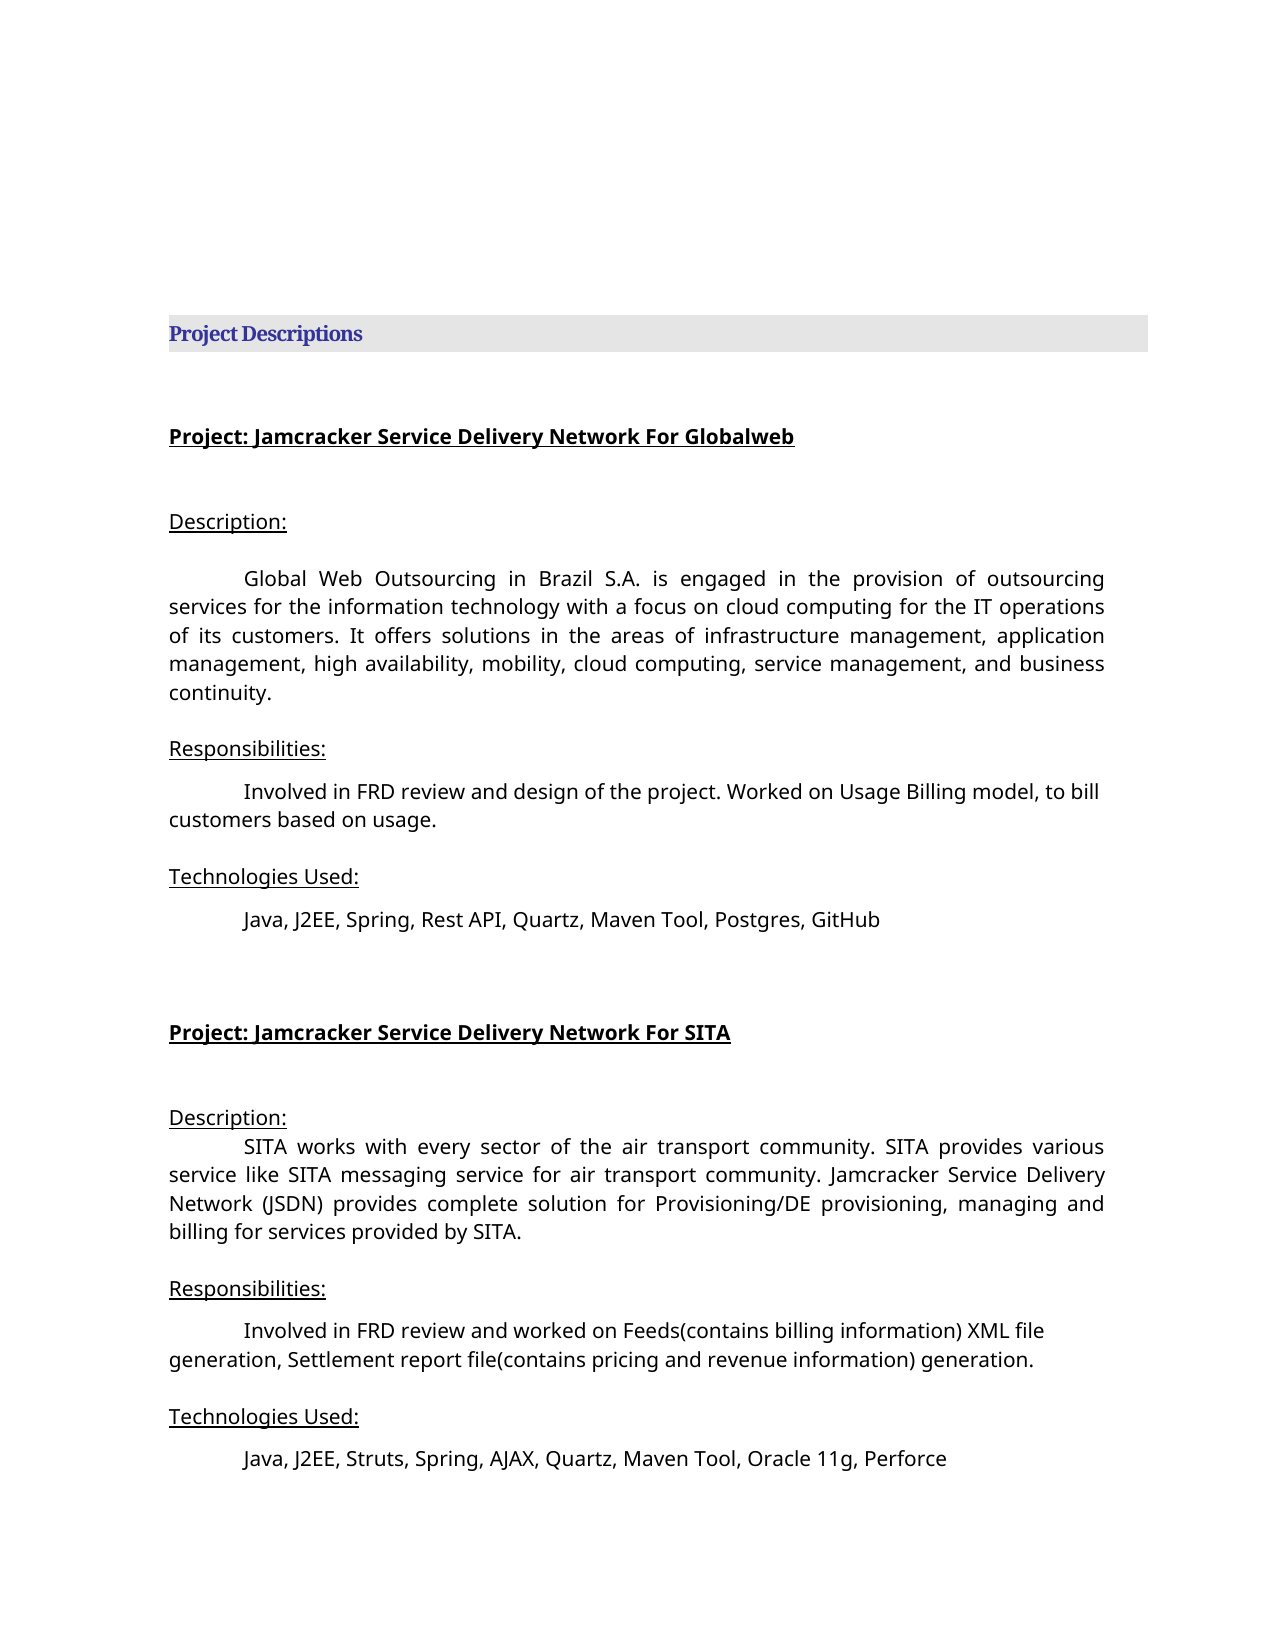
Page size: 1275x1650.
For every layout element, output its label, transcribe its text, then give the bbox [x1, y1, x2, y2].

text Involved in FRD review and design of the project. Worked on Usage Billing model, to bill customers based on usage. [169, 777, 1106, 834]
text Description: [169, 507, 1106, 536]
text Description: [169, 1103, 1106, 1132]
text SITA works with every sector of the air transport community. SITA provides various service like SITA messaging service for air transport community. Jamcracker Service Delivery Network (JSDN) provides complete solution for Provisioning/DE provisioning, managing and billing for services provided by SITA. [169, 1132, 1106, 1246]
text Involved in FRD review and worked on Feeds(contains billing information) XML file generation, Settlement report file(contains pricing and revenue information) generation. [169, 1317, 1106, 1373]
text Project: Jamcracker Service Delivery Network For SITA [169, 1018, 1106, 1047]
text Java, J2EE, Struts, Spring, AJAX, Quartz, Maven Tool, Oracle 11g, Perforce [169, 1444, 1106, 1473]
text Technologies Used: [169, 862, 1106, 891]
text Responsibilities: [169, 1274, 1106, 1302]
text Global Web Outsourcing in Brazil S.A. is engaged in the provision of outsourcing services for the information technology with a focus on cloud computing for the IT operations of its customers. It offers solutions in the areas of infrastructure management, application management, high availability, mobility, cloud computing, service management, and business continuity. [169, 564, 1106, 706]
text Java, J2EE, Spring, Rest API, Quartz, Maven Tool, Postgres, GitHub [169, 905, 1106, 933]
text Responsibilities: [169, 734, 1106, 763]
text Project: Jamcracker Service Delivery Network For Globalweb [169, 422, 1106, 450]
title Project Descriptions [169, 315, 1148, 352]
text Technologies Used: [169, 1402, 1106, 1430]
